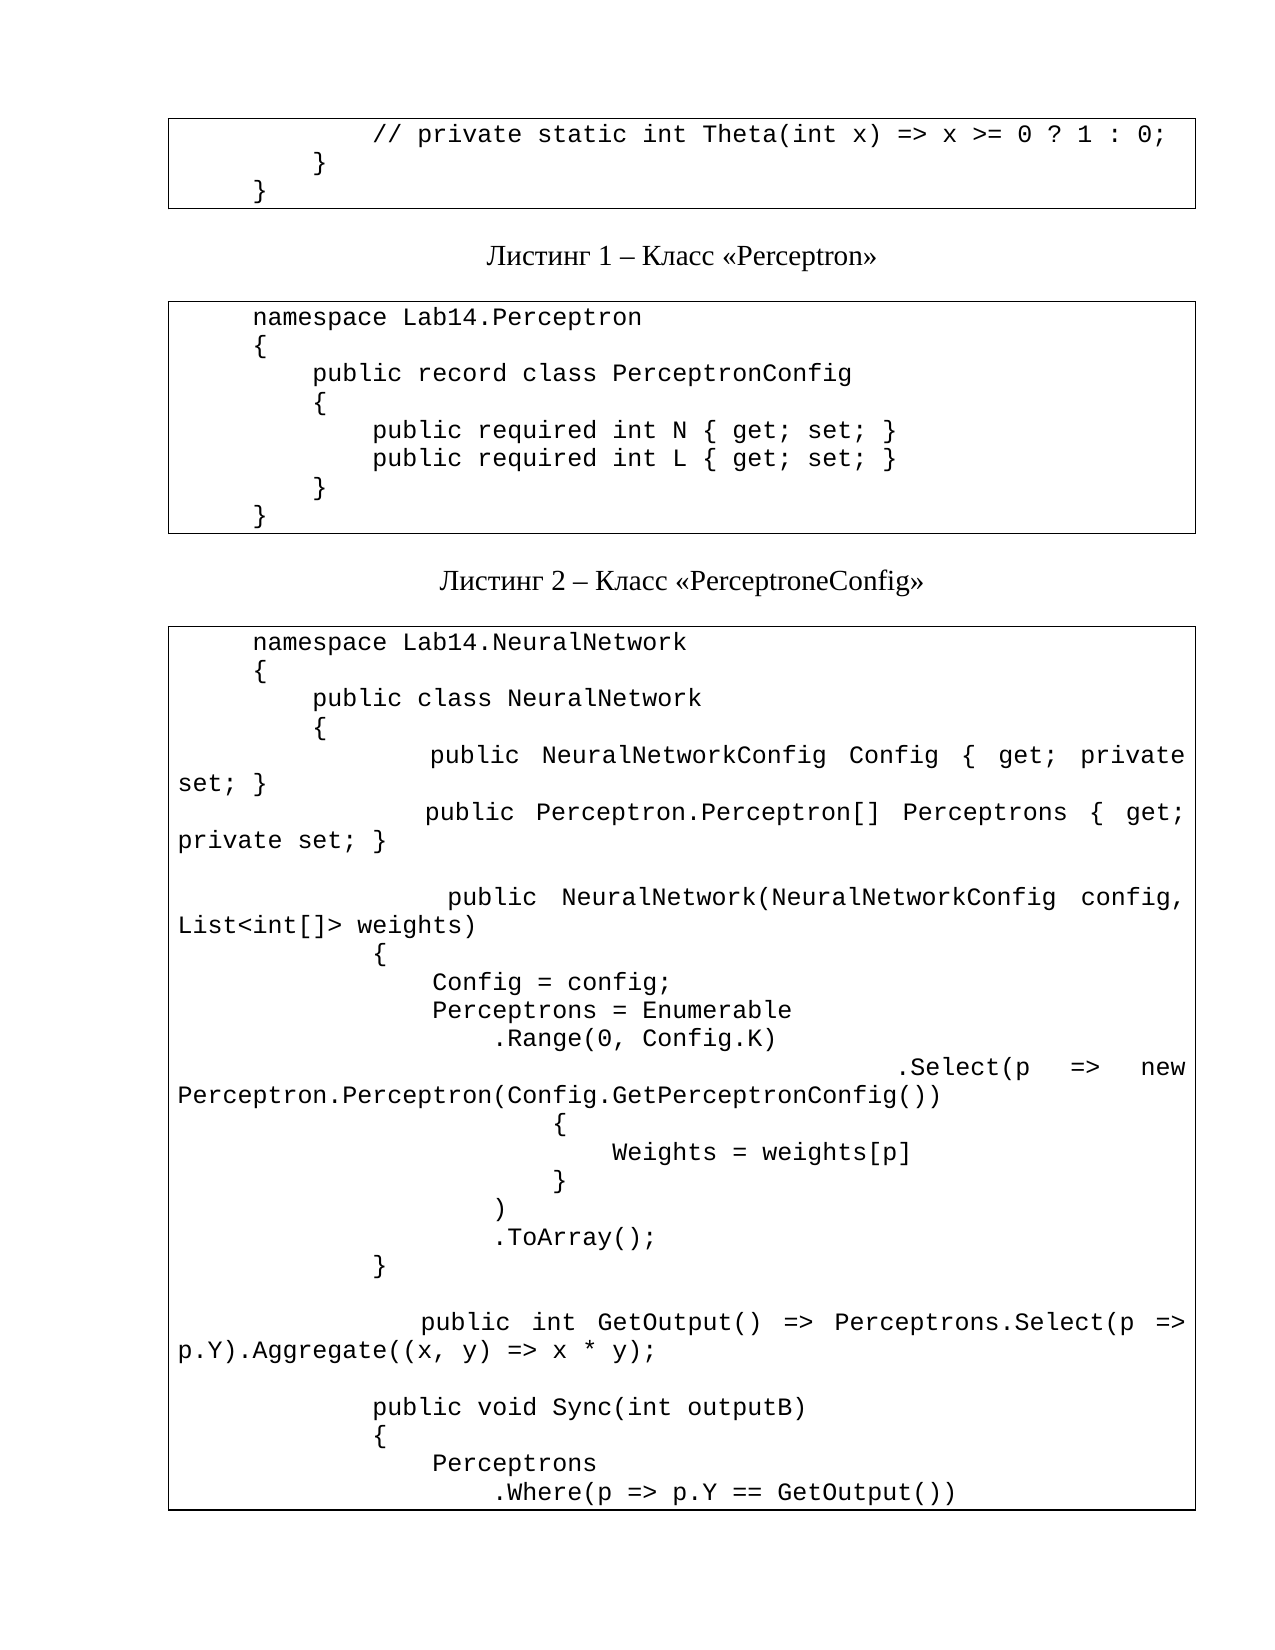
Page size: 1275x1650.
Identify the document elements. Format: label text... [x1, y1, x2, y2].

text .Select(p => new Perceptron.Perceptron(Config.GetPerceptronConfig()) [177, 1054, 1186, 1111]
text public NeuralNetwork(NeuralNetworkConfig config, List<int[]> weights) [177, 884, 1186, 941]
text { [177, 389, 1186, 418]
text { [177, 333, 1186, 361]
text public NeuralNetworkConfig Config { get; private set; } [177, 742, 1186, 799]
text } [177, 1252, 1186, 1281]
text Листинг 2 – Класс «PerceptroneConfig» [177, 563, 1186, 597]
text Perceptrons = Enumerable [177, 997, 1186, 1026]
text public Perceptron.Perceptron[] Perceptrons { get; private set; } [177, 799, 1186, 856]
text Perceptrons [177, 1451, 1186, 1476]
text { [177, 1111, 1186, 1139]
text } [169, 175, 1195, 208]
text { [177, 657, 1186, 686]
text public required int N { get; set; } [177, 418, 1186, 446]
text ) [177, 1196, 1186, 1224]
text Weights = weights[p] [177, 1139, 1186, 1167]
text public record class PerceptronConfig [177, 361, 1186, 389]
text // private static int Theta(int x) => x >= 0 ? 1 : 0; [169, 119, 1195, 149]
text public class NeuralNetwork [177, 686, 1186, 714]
text Config = config; [177, 969, 1186, 997]
text .Where(p => p.Y == GetOutput()) [169, 1476, 1195, 1509]
text { [177, 941, 1186, 969]
text } [177, 474, 1186, 499]
text public int GetOutput() => Perceptrons.Select(p => p.Y).Aggregate((x, y) => x * y); [177, 1309, 1186, 1366]
text public required int L { get; set; } [177, 446, 1186, 474]
text namespace Lab14.Perceptron [169, 302, 1195, 333]
text .Range(0, Config.K) [177, 1026, 1186, 1054]
text public void Sync(int outputB) [177, 1394, 1186, 1422]
text { [177, 714, 1186, 742]
text Листинг 1 – Класс «Perceptron» [177, 238, 1186, 272]
text } [177, 149, 1186, 175]
text } [169, 499, 1195, 533]
text .ToArray(); [177, 1224, 1186, 1252]
text namespace Lab14.NeuralNetwork [169, 627, 1195, 657]
text } [177, 1167, 1186, 1196]
text { [177, 1422, 1186, 1451]
